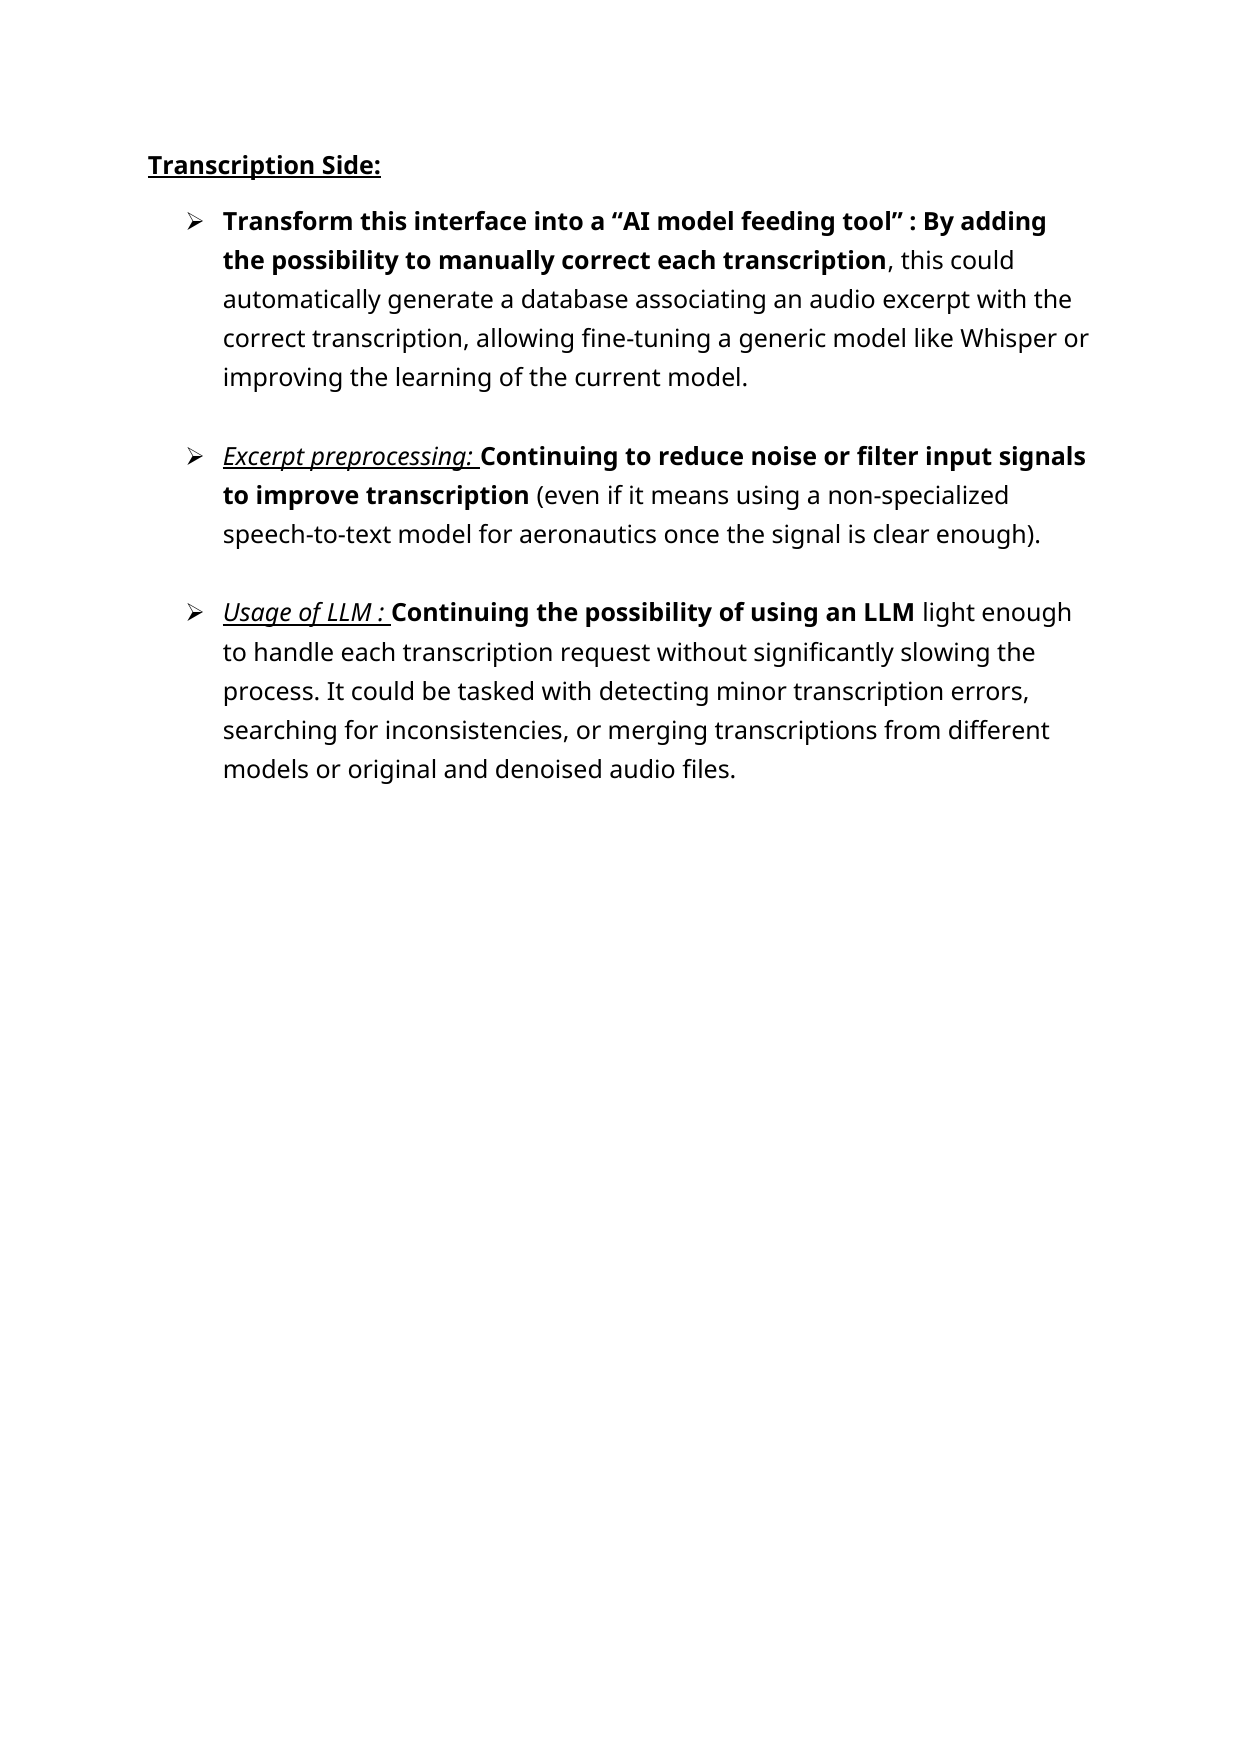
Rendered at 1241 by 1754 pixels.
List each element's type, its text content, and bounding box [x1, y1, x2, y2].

list Usage of LLM : Continuing the possibility of using an LLM light enough to handle each transcription request without significantly slowing the process. It could be tasked with detecting minor transcription errors, searching for inconsistencies, or merging transcriptions from different models or original and denoised audio files. [185, 595, 1093, 786]
list Excerpt preprocessing: Continuing to reduce noise or filter input signals to improve transcription (even if it means using a non-specialized speech-to-text model for aeronautics once the signal is clear enough). [185, 438, 1093, 551]
list Transform this interface into a “AI model feeding tool” : By adding the possibility to manually correct each transcription, this could automatically generate a database associating an audio excerpt with the correct transcription, allowing fine-tuning a generic model like Whisper or improving the learning of the current model. [185, 203, 1093, 394]
text Transcription Side: [148, 148, 1093, 182]
